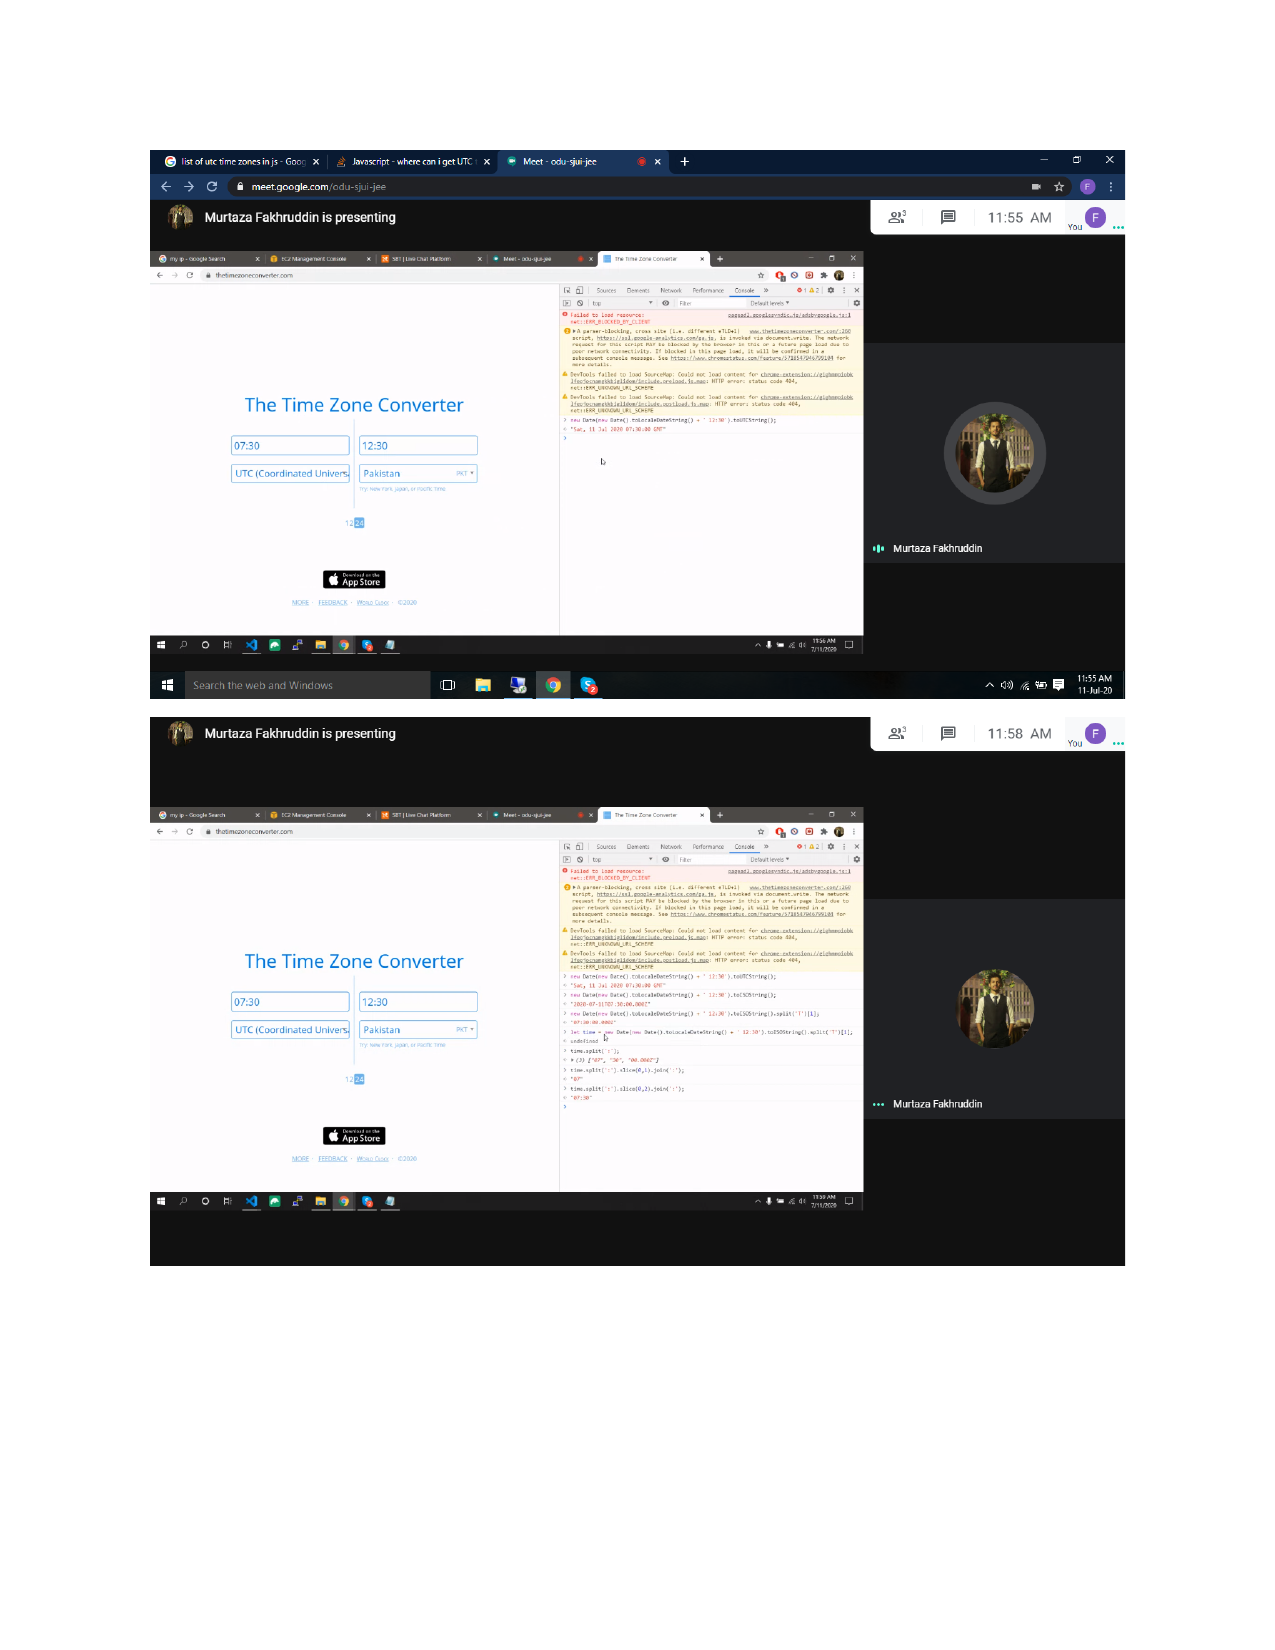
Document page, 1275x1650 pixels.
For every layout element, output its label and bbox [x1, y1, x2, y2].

picture [150, 150, 1125, 699]
picture [150, 717, 1125, 1266]
